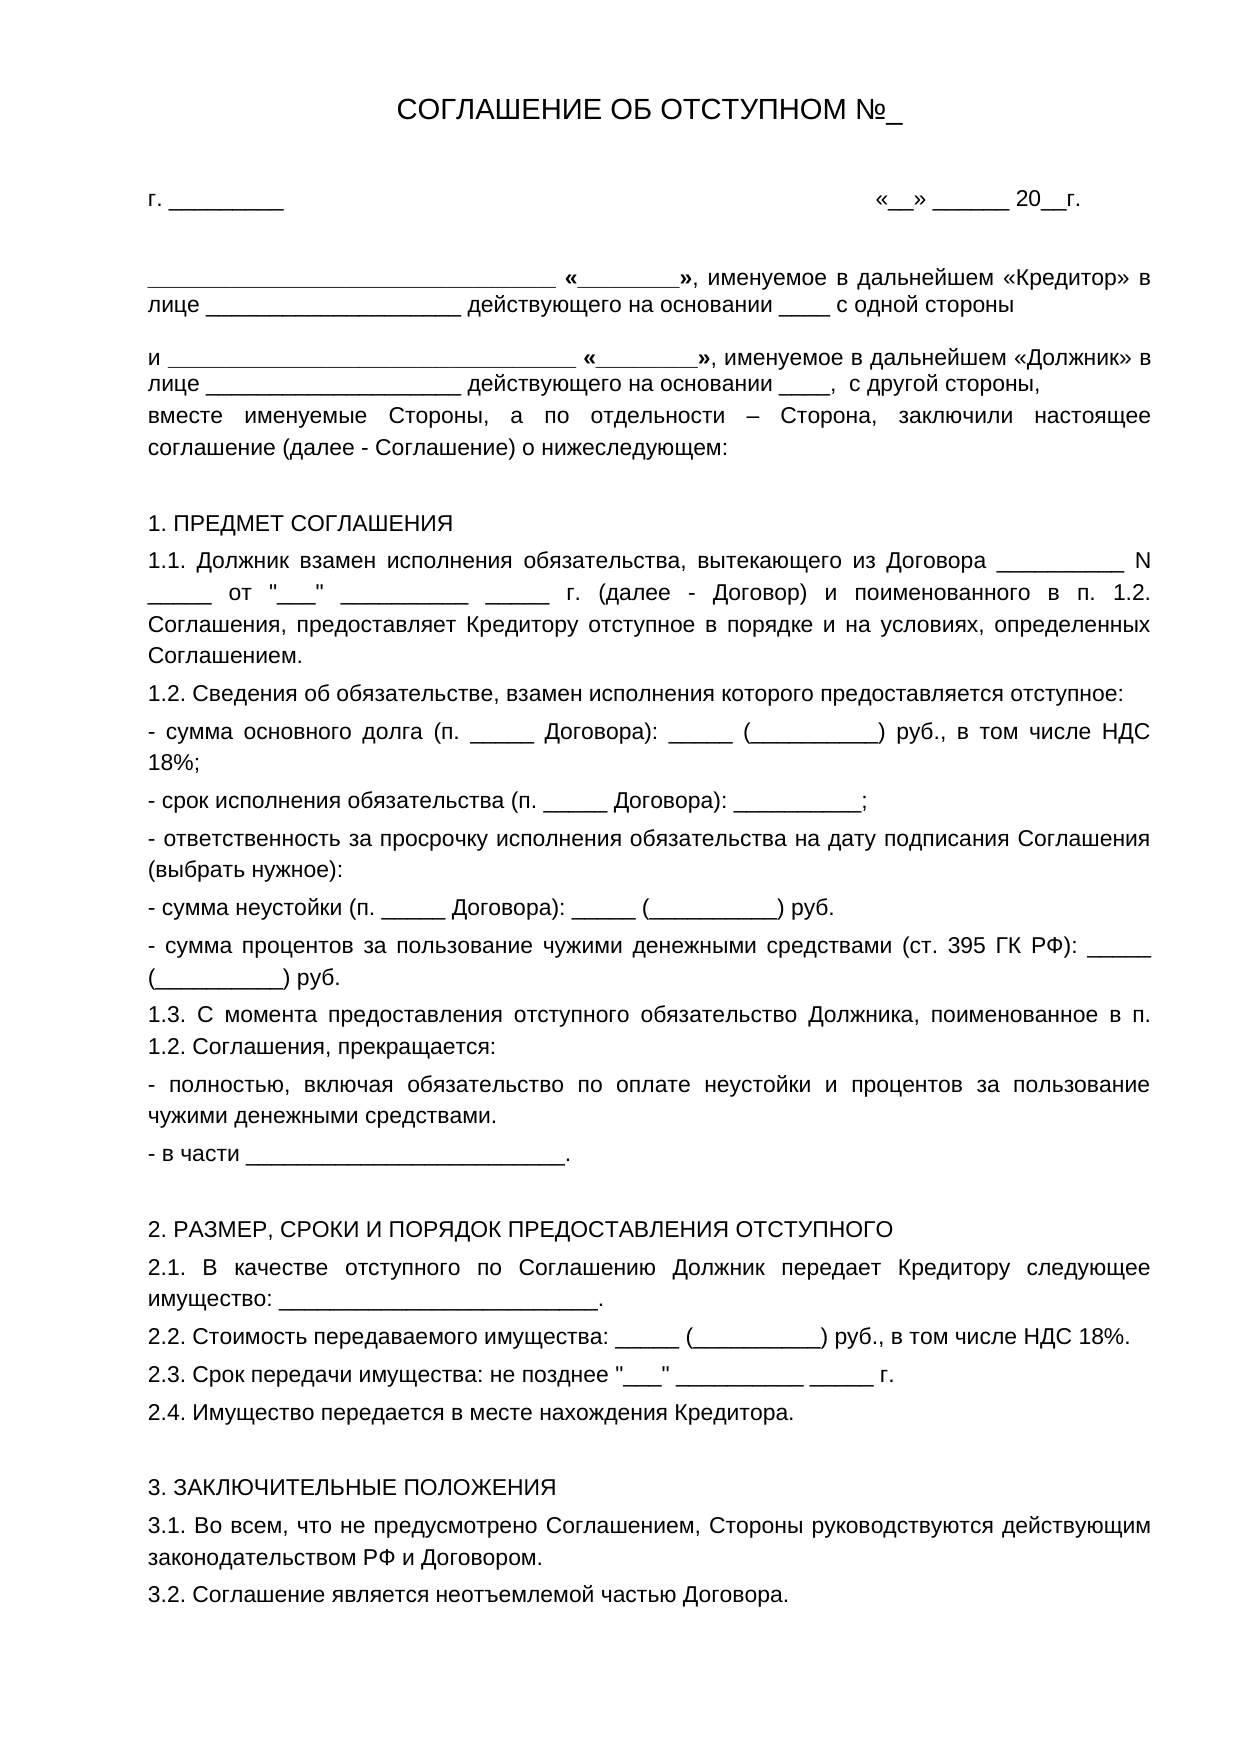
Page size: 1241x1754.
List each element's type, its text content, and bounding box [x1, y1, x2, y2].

text и ________________________________ «________», именуемое в дальнейшем «Должник» в лице ____________________ действующего на основании ____, с другой стороны, [148, 343, 1152, 396]
text 2.2. Стоимость передаваемого имущества: _____ (__________) руб., в том числе НДС 18%. [148, 1323, 1152, 1349]
text - полностью, включая обязательство по оплате неустойки и процентов за пользование чужими денежными средствами. [148, 1071, 1152, 1129]
text 1. ПРЕДМЕТ СОГЛАШЕНИЯ [148, 509, 1152, 536]
text - срок исполнения обязательства (п. _____ Договора): __________; [148, 787, 1152, 813]
text 1.1. Должник взамен исполнения обязательства, вытекающего из Договора __________ N _____ от "___" __________ _____ г. (далее - Договор) и поименованного в п. 1.2. Соглашения, предоставляет Кредитору отступное в порядке и на условиях, определенных Соглашением. [148, 547, 1152, 668]
text 1.2. Сведения об обязательстве, взамен исполнения которого предоставляется отступное: [148, 680, 1152, 706]
text 1.3. С момента предоставления отступного обязательство Должника, поименованное в п. 1.2. Соглашения, прекращается: [148, 1001, 1152, 1059]
text ________________________________ «________», именуемое в дальнейшем «Кредитор» в лице ____________________ действующего на основании ____ с одной стороны [148, 264, 1152, 317]
text 2.3. Срок передачи имущества: не позднее "___" __________ _____ г. [148, 1361, 1152, 1387]
text 3.1. Во всем, что не предусмотрено Соглашением, Стороны руководствуются действующим законодательством РФ и Договором. [148, 1512, 1152, 1570]
text - сумма процентов за пользование чужими денежными средствами (ст. 395 ГК РФ): _____ (__________) руб. [148, 932, 1152, 990]
text СОГЛАШЕНИЕ ОБ ОТСТУПНОМ №_ [148, 92, 1152, 125]
text вместе именуемые Стороны, а по отдельности – Сторона, заключили настоящее соглашение (далее - Соглашение) о нижеследующем: [148, 402, 1152, 460]
text - сумма основного долга (п. _____ Договора): _____ (__________) руб., в том числе НДС 18%; [148, 718, 1152, 776]
text - ответственность за просрочку исполнения обязательства на дату подписания Соглашения (выбрать нужное): [148, 825, 1152, 883]
text 2.1. В качестве отступного по Соглашению Должник передает Кредитору следующее имущество: _________________________. [148, 1254, 1152, 1312]
text 2.4. Имущество передается в месте нахождения Кредитора. [148, 1399, 1152, 1425]
text г. _________ «__» ______ 20__г. [148, 185, 1152, 212]
text - в части _________________________. [148, 1140, 1152, 1167]
text 3. ЗАКЛЮЧИТЕЛЬНЫЕ ПОЛОЖЕНИЯ [148, 1474, 1152, 1501]
text - сумма неустойки (п. _____ Договора): _____ (__________) руб. [148, 894, 1152, 921]
text 2. РАЗМЕР, СРОКИ И ПОРЯДОК ПРЕДОСТАВЛЕНИЯ ОТСТУПНОГО [148, 1216, 1152, 1242]
text 3.2. Соглашение является неотъемлемой частью Договора. [148, 1581, 1152, 1608]
